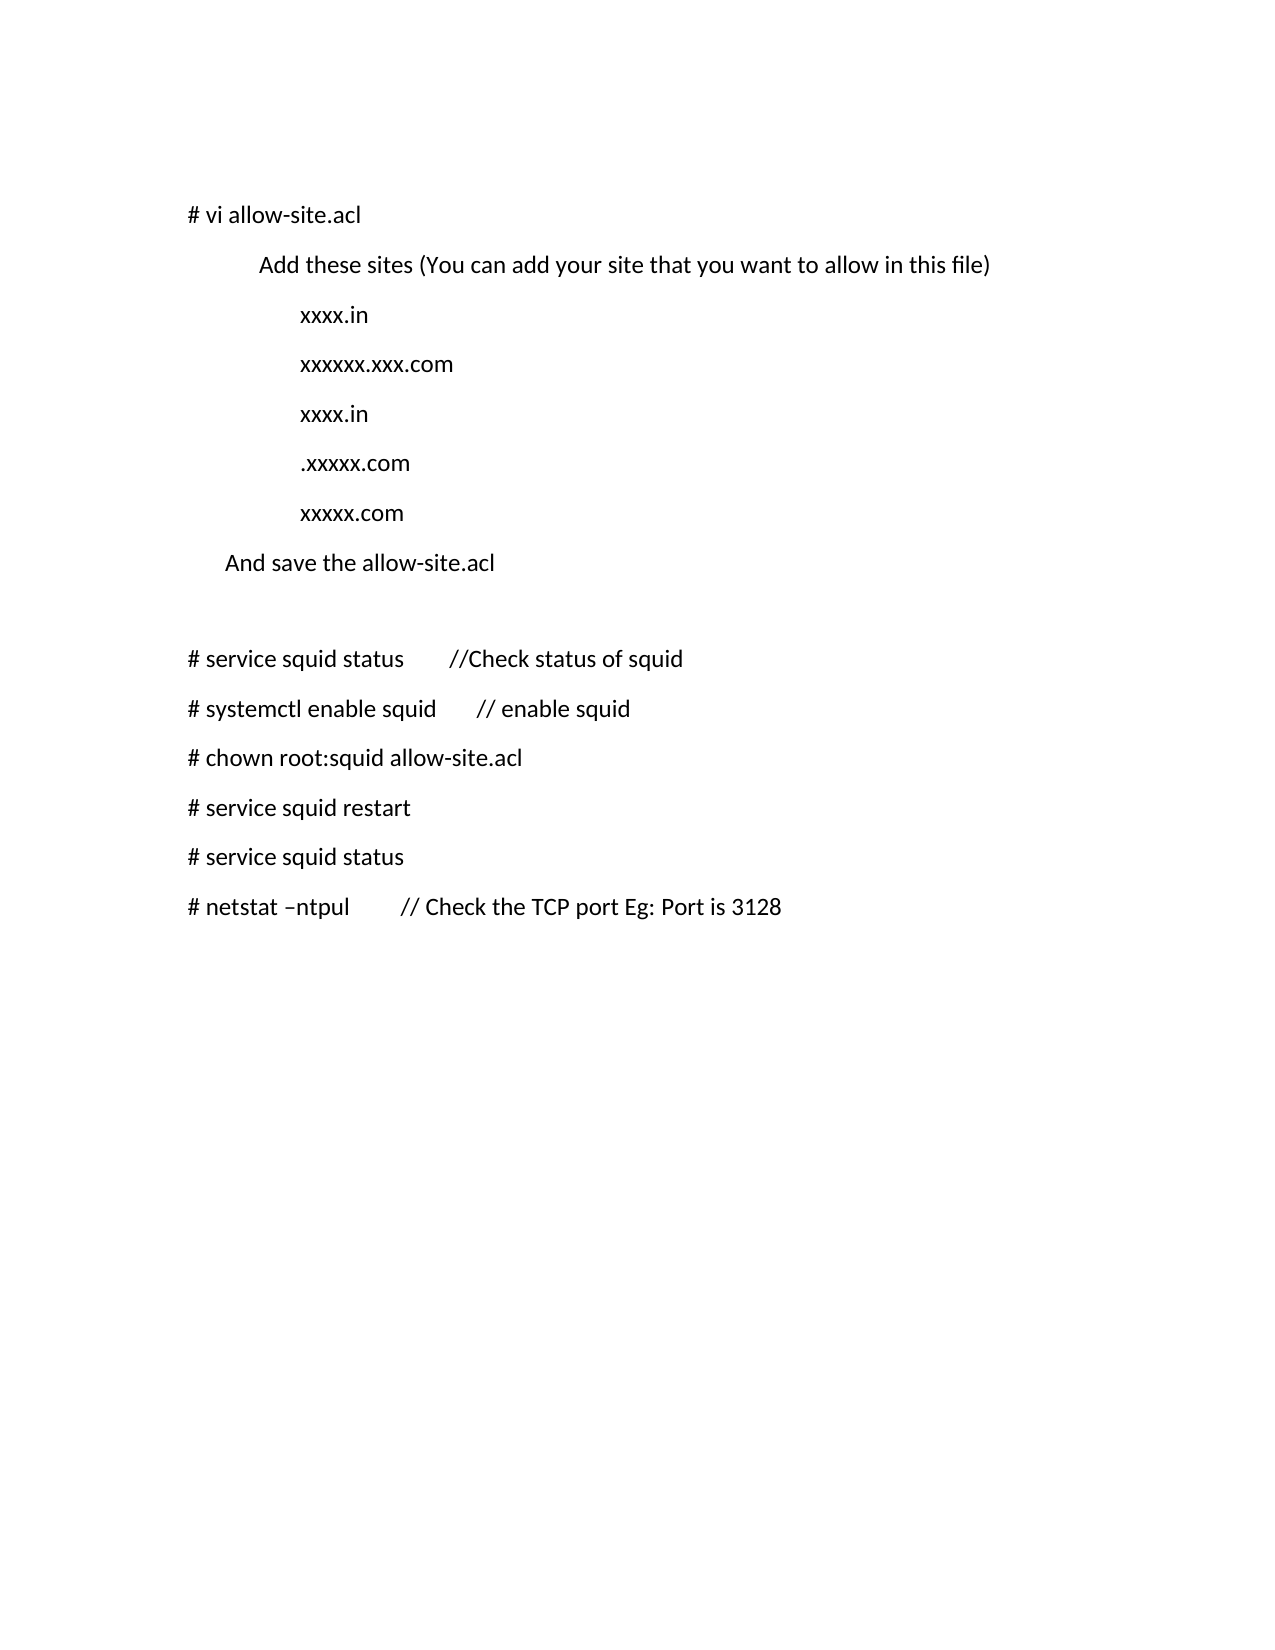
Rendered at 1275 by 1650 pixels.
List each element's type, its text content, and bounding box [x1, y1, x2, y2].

text # netstat –ntpul // Check the TCP port Eg: Port is 3128 [150, 891, 1125, 922]
text # service squid status [150, 841, 1125, 872]
text # chown root:squid allow-site.acl [187, 742, 1125, 773]
text # systemctl enable squid // enable squid [150, 693, 1125, 723]
text # service squid restart [150, 792, 1125, 822]
text xxxxx.com [225, 497, 1125, 528]
text # vi allow-site.acl [150, 199, 1125, 230]
text xxxx.in [225, 398, 1125, 428]
text xxxxxx.xxx.com [225, 348, 1125, 379]
text .xxxxx.com [225, 447, 1125, 478]
text And save the allow-site.acl [225, 547, 1125, 577]
text Add these sites (You can add your site that you want to allow in this file) [225, 249, 1125, 280]
text # service squid status //Check status of squid [150, 643, 1125, 674]
text xxxx.in [225, 299, 1125, 329]
